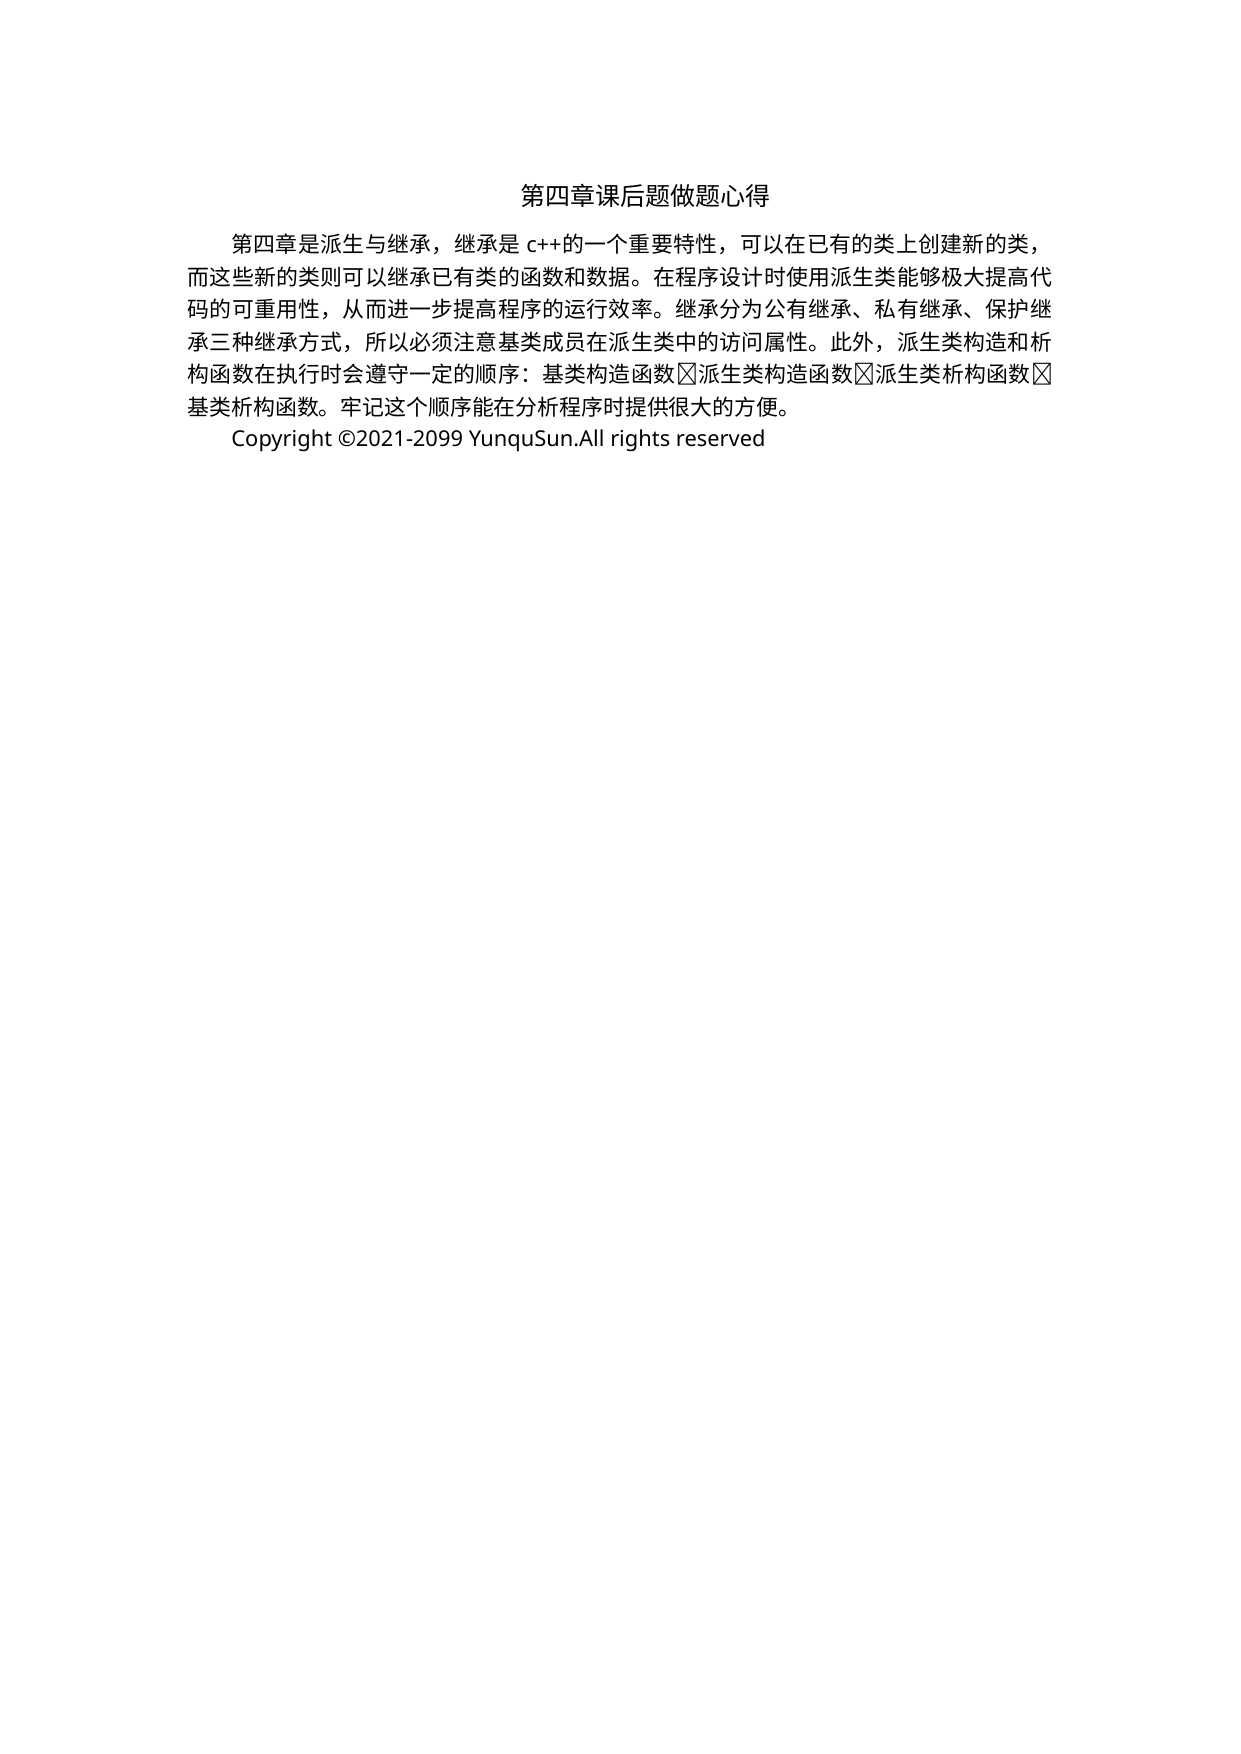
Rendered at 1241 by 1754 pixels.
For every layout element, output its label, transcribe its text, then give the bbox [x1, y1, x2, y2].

text 第四章课后题做题心得 [187, 162, 1053, 227]
text 第四章是派生与继承，继承是c++的一个重要特性，可以在已有的类上创建新的类，而这些新的类则可以继承已有类的函数和数据。在程序设计时使用派生类能够极大提高代码的可重用性，从而进一步提高程序的运行效率。继承分为公有继承、私有继承、保护继承三种继承方式，所以必须注意基类成员在派生类中的访问属性。此外，派生类构造和析构函数在执行时会遵守一定的顺序：基类构造函数派生类构造函数派生类析构函数基类析构函数。牢记这个顺序能在分析程序时提供很大的方便。 [187, 227, 1053, 422]
text Copyright ©2021-2099 YunquSun.All rights reserved [187, 422, 1053, 454]
